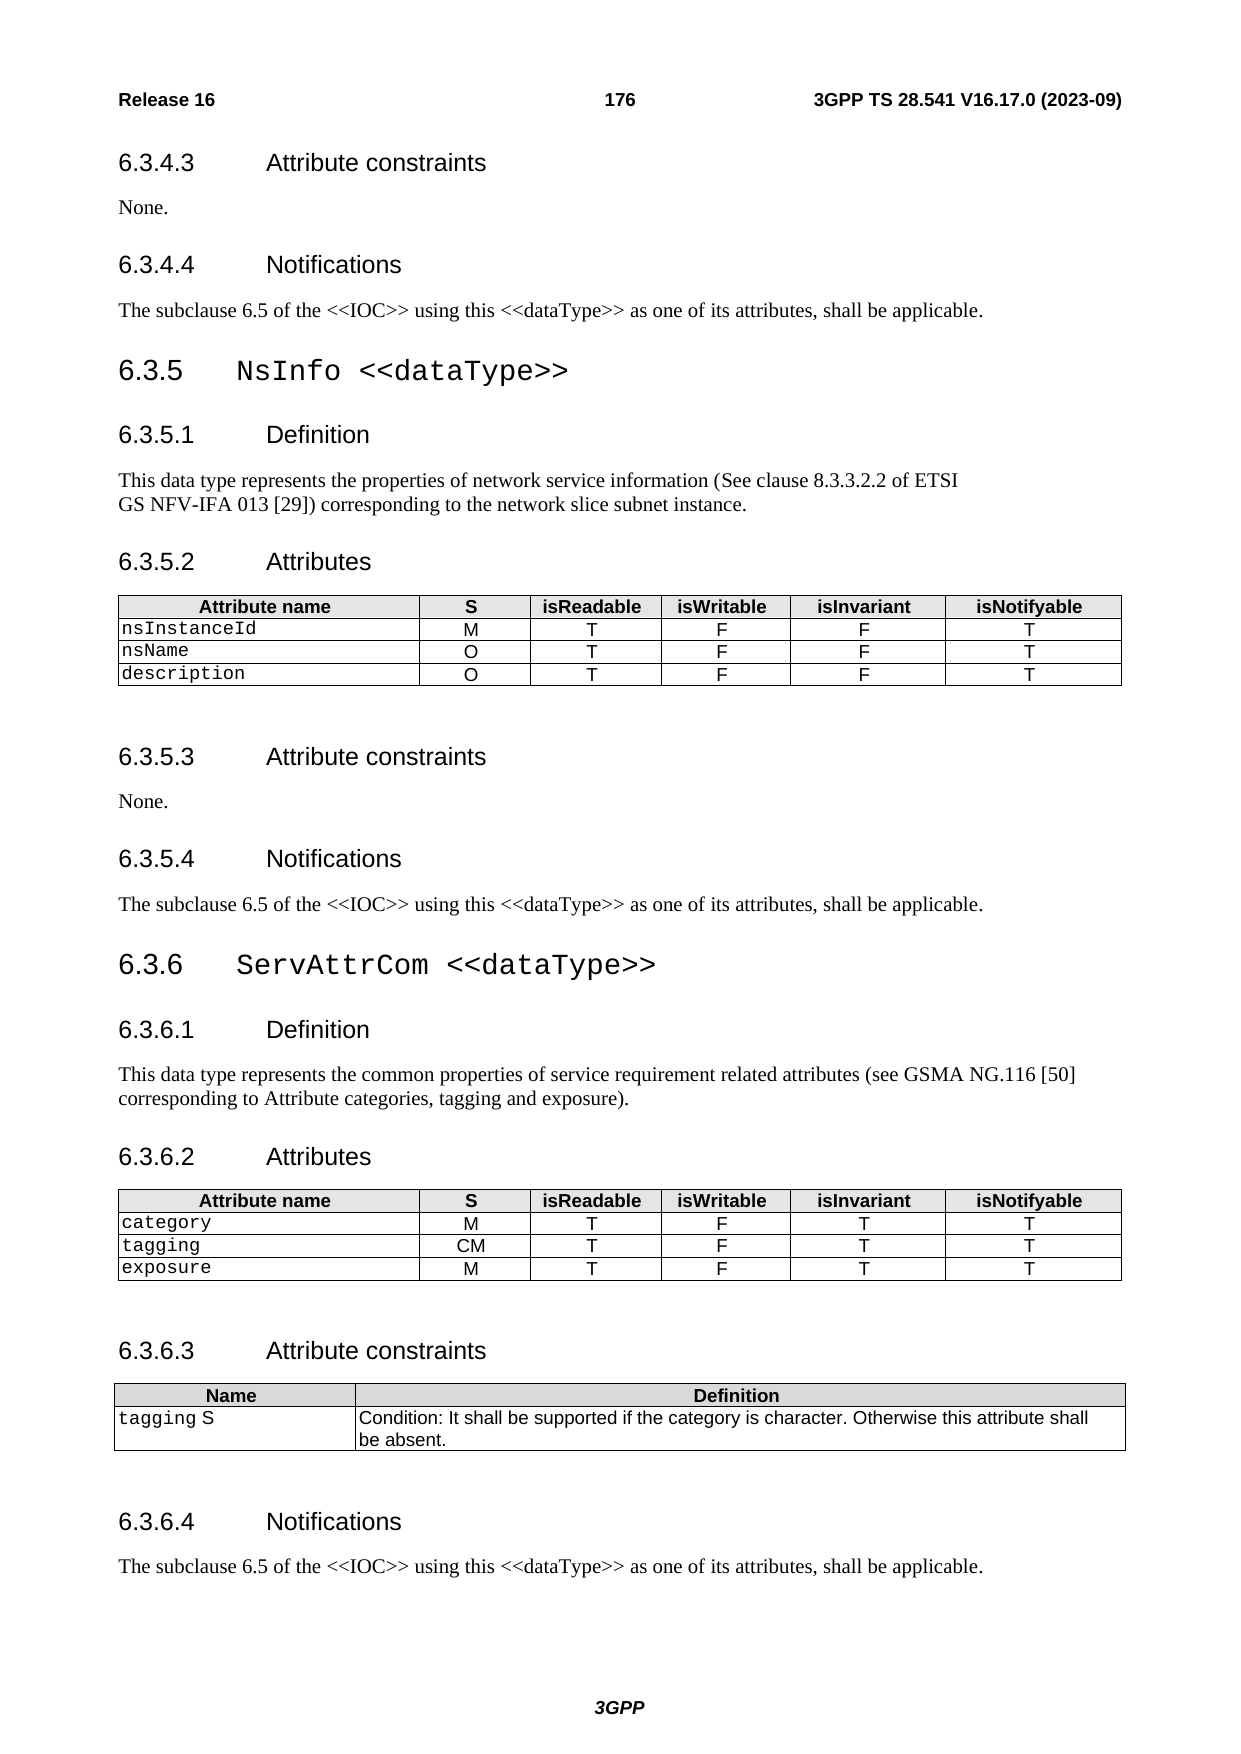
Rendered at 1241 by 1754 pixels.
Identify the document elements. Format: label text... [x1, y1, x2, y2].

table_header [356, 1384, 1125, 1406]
subtitle 6.3.6.4 Notifications [118, 1506, 1122, 1535]
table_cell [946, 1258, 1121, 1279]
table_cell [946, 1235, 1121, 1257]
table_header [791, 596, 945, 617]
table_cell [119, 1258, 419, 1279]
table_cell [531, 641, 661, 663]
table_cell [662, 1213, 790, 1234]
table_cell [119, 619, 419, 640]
text This data type represents the common properties of service requirement related attributes (see GSMA NG.116 [50] corresponding to Attribute categories, tagging and exposure). [118, 1062, 1122, 1110]
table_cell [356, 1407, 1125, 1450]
text The subclause 6.5 of the <<IOC>> using this <<dataType>> as one of its attributes, shall be applicable. [118, 892, 1122, 916]
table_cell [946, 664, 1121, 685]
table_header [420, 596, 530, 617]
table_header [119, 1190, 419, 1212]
text None. [118, 195, 1122, 219]
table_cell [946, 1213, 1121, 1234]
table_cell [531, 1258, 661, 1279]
subtitle 6.3.6 ServAttrCom <<dataType>> [118, 947, 1122, 983]
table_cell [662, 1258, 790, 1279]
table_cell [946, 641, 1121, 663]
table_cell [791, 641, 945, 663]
text The subclause 6.5 of the <<IOC>> using this <<dataType>> as one of its attributes, shall be applicable. [118, 1554, 1122, 1578]
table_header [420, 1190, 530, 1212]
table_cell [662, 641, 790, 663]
subtitle 6.3.5.4 Notifications [118, 844, 1122, 873]
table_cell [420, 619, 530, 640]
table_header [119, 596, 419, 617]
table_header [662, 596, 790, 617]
subtitle 6.3.5.2 Attributes [118, 547, 1122, 576]
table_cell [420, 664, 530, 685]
subtitle 6.3.5 NsInfo <<dataType>> [118, 353, 1122, 389]
text This data type represents the properties of network service information (See clause 8.3.3.2.2 of ETSI GS NFV-IFA 013 [29]) corresponding to the network slice subnet instance. [118, 468, 1122, 516]
subtitle 6.3.5.3 Attribute constraints [118, 742, 1122, 770]
subtitle 6.3.5.1 Definition [118, 421, 1122, 449]
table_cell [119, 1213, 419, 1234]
subtitle 6.3.6.2 Attributes [118, 1142, 1122, 1170]
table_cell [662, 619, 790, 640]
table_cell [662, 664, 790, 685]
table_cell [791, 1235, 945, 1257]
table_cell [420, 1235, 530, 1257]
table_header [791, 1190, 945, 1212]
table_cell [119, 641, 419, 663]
subtitle 6.3.4.3 Attribute constraints [118, 147, 1122, 176]
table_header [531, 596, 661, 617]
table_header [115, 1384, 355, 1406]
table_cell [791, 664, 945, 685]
text The subclause 6.5 of the <<IOC>> using this <<dataType>> as one of its attributes, shall be applicable. [118, 298, 1122, 322]
subtitle 6.3.6.1 Definition [118, 1015, 1122, 1043]
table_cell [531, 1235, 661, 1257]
text None. [118, 789, 1122, 813]
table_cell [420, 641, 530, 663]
subtitle 6.3.4.4 Notifications [118, 250, 1122, 279]
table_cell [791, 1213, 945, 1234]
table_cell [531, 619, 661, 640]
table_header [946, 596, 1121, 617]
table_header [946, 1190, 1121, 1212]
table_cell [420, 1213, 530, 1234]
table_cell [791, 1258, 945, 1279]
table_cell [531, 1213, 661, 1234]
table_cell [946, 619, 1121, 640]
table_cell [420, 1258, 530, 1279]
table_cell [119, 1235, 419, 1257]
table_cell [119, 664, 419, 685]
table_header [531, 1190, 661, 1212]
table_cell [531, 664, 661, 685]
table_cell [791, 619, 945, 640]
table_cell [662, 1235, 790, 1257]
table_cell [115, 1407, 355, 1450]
subtitle 6.3.6.3 Attribute constraints [118, 1336, 1122, 1364]
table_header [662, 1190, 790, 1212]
